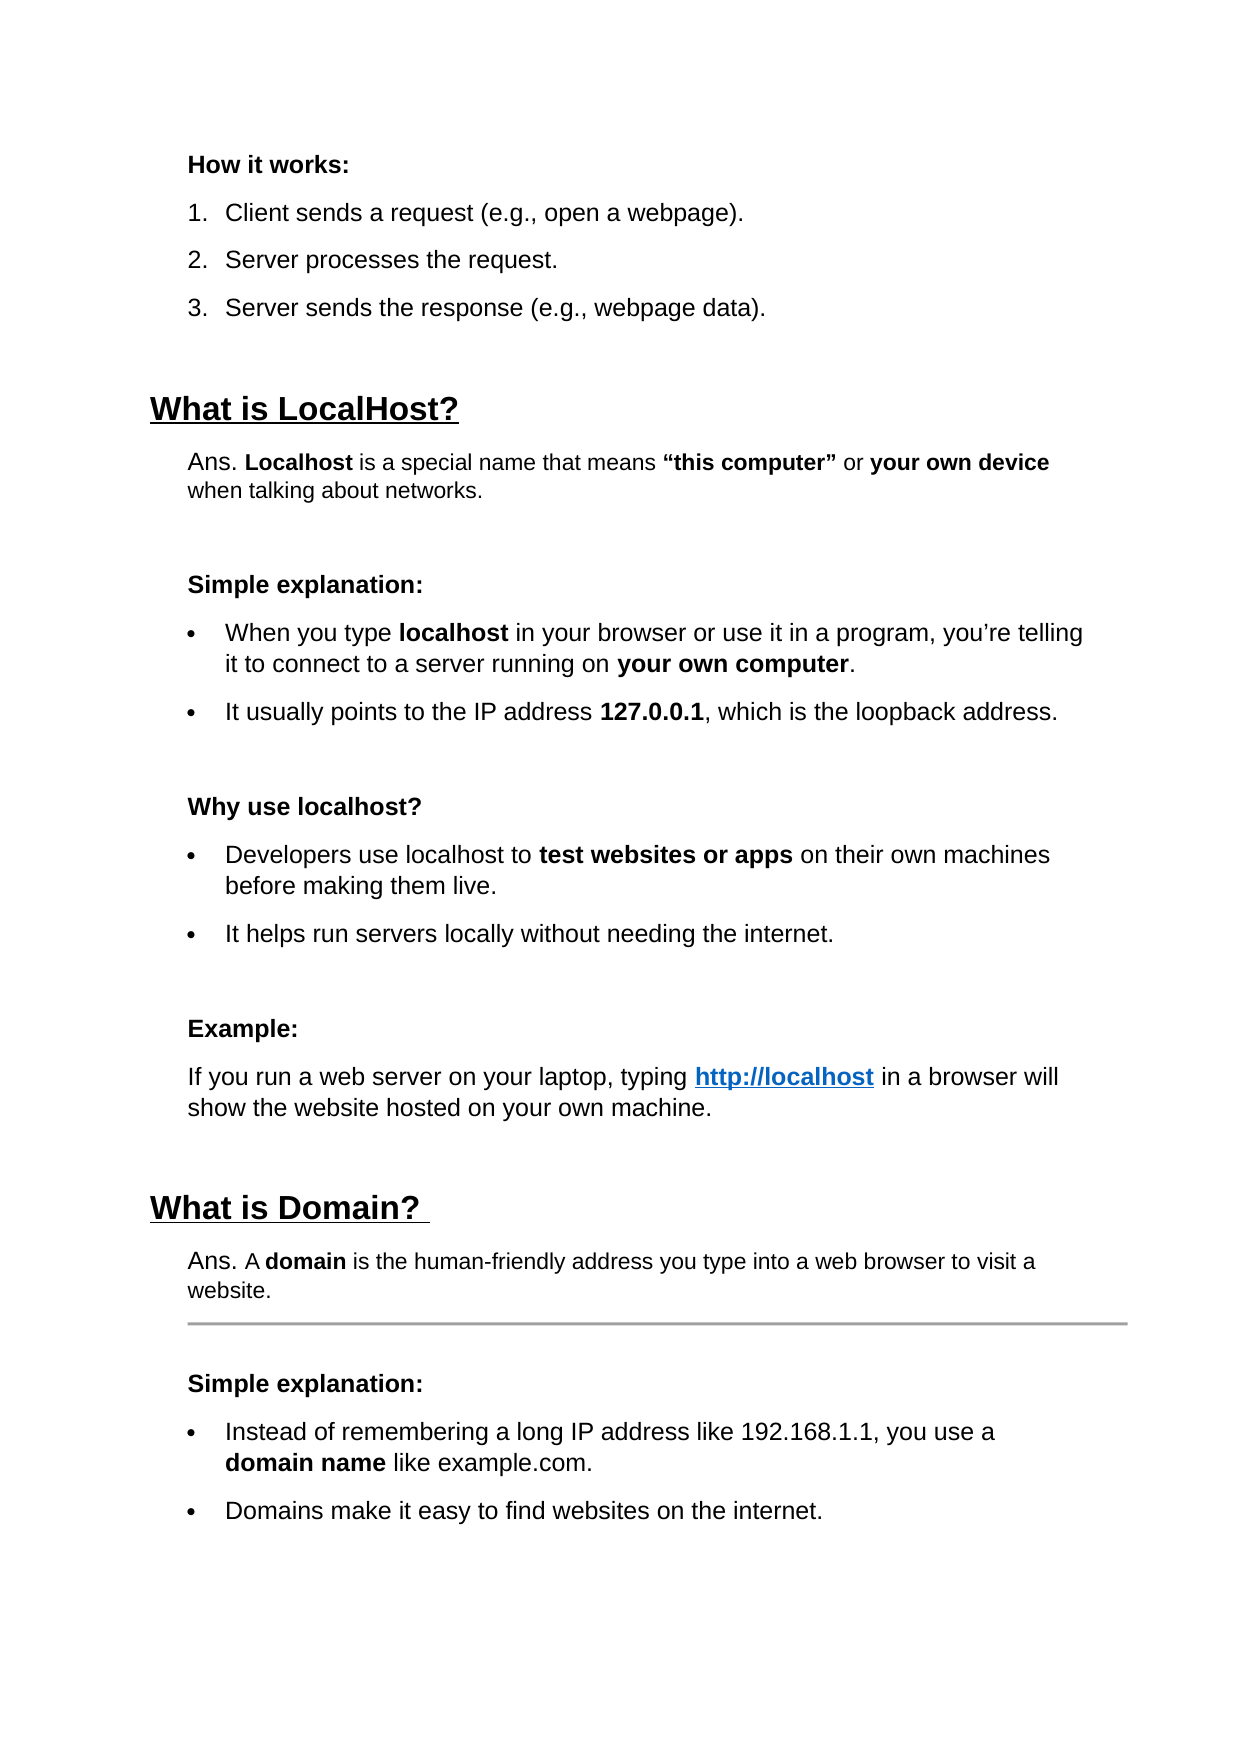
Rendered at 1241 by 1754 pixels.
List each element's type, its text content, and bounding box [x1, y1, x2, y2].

text What is Domain? [150, 1188, 1090, 1227]
text Simple explanation: [187, 570, 1090, 599]
text What is LocalHost? [150, 388, 1090, 427]
list It helps run servers locally without needing the internet. [187, 919, 1090, 947]
text Ans. A domain is the human-friendly address you type into a web browser to visit a website. [187, 1246, 1090, 1303]
text How it works: [187, 150, 1090, 179]
text If you run a web server on your laptop, typing http://localhost in a browser will show the website hosted on your own machine. [187, 1062, 1090, 1122]
list Server processes the request. [187, 245, 1090, 274]
text Ans. Localhost is a special name that means “this computer” or your own device when talking about networks. [187, 447, 1090, 504]
list Domains make it easy to find websites on the internet. [187, 1496, 1090, 1524]
list Instead of remembering a long IP address like 192.168.1.1, you use a domain name like example.com. [187, 1417, 1090, 1477]
text Example: [187, 1014, 1090, 1043]
list Client sends a request (e.g., open a webpage). [187, 198, 1090, 226]
text Why use localhost? [187, 792, 1090, 821]
list It usually points to the IP address 127.0.0.1, which is the loopback address. [187, 697, 1090, 726]
list Server sends the response (e.g., webpage data). [187, 293, 1090, 322]
text Simple explanation: [187, 1369, 1090, 1398]
list When you type localhost in your browser or use it in a program, you’re telling it to connect to a server running on your own computer. [187, 618, 1090, 678]
list Developers use localhost to test websites or apps on their own machines before making them live. [187, 840, 1090, 900]
